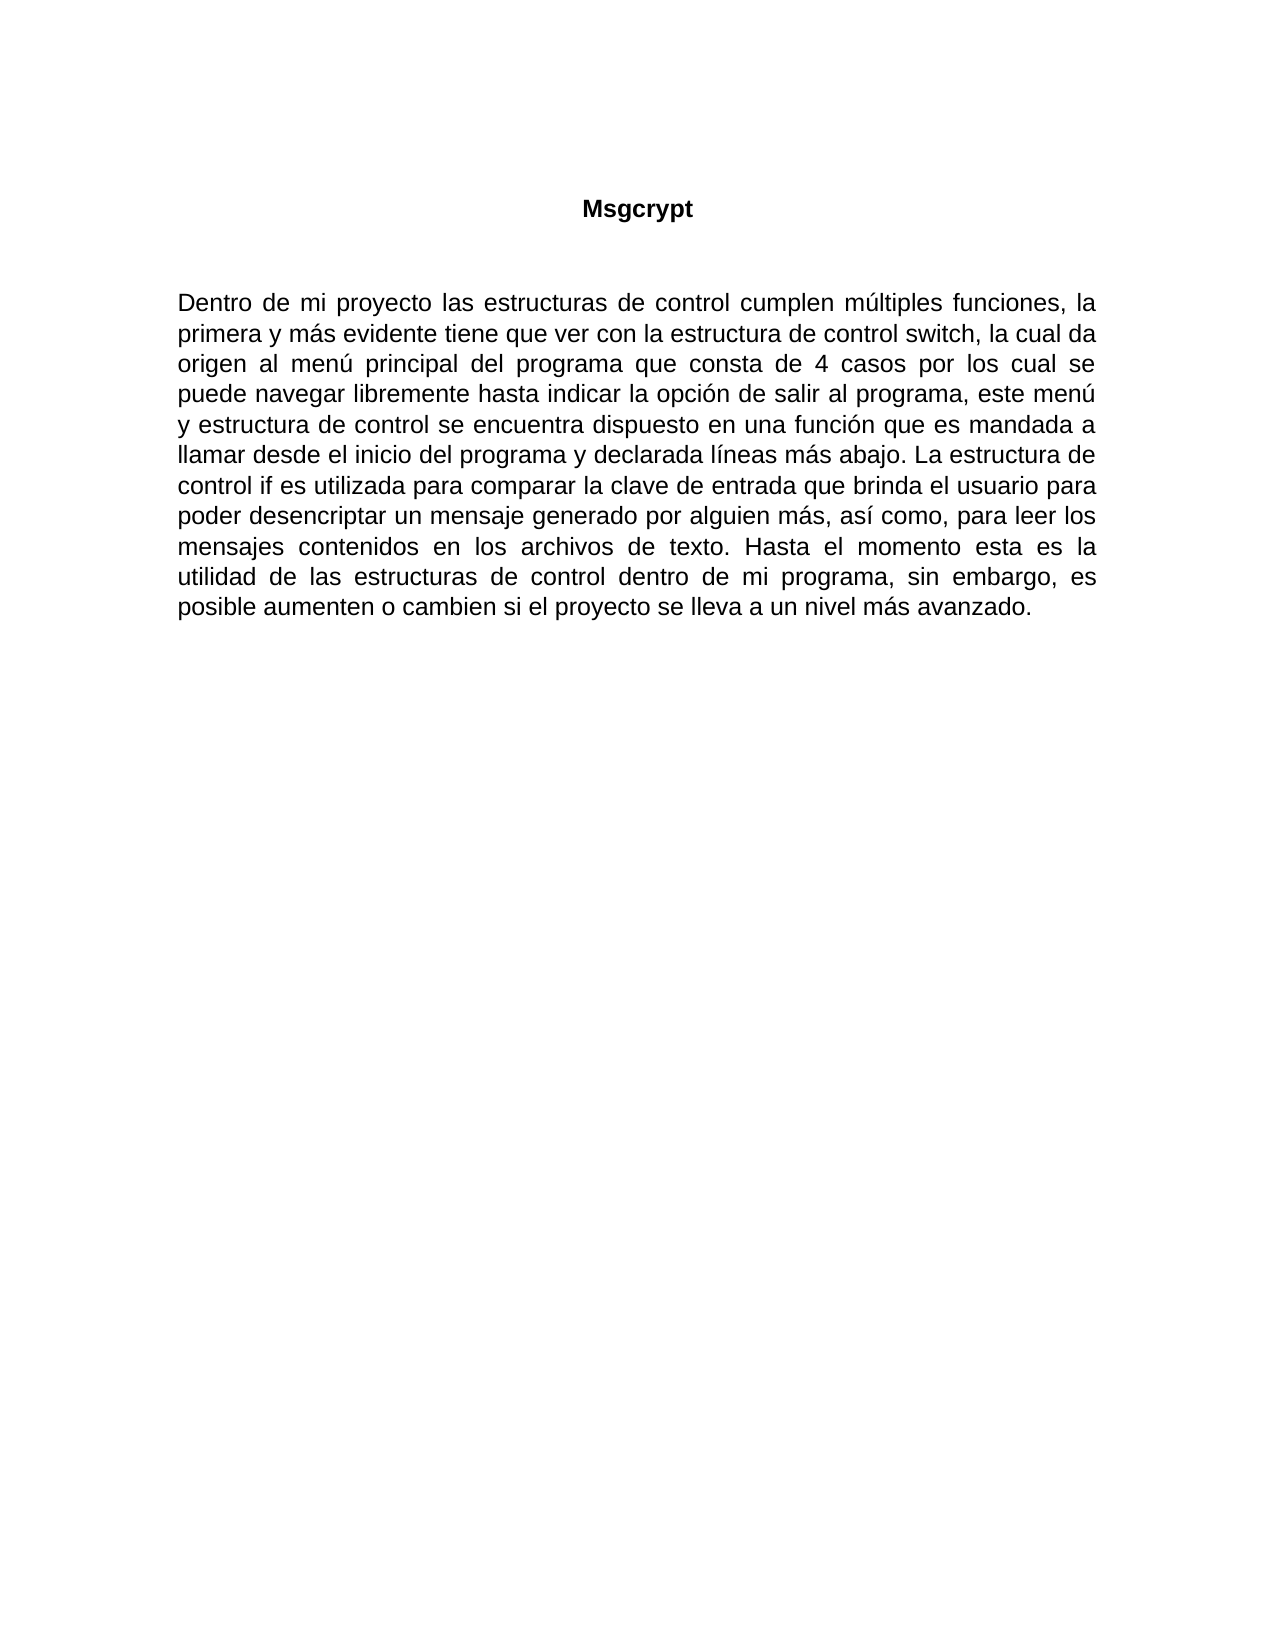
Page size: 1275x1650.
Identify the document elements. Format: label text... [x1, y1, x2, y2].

text Msgcrypt [177, 194, 1098, 223]
text Dentro de mi proyecto las estructuras de control cumplen múltiples funciones, la primera y más evidente tiene que ver con la estructura de control switch, la cual da origen al menú principal del programa que consta de 4 casos por los cual se puede navegar libremente hasta indicar la opción de salir al programa, este menú y estructura de control se encuentra dispuesto en una función que es mandada a llamar desde el inicio del programa y declarada líneas más abajo. La estructura de control if es utilizada para comparar la clave de entrada que brinda el usuario para poder desencriptar un mensaje generado por alguien más, así como, para leer los mensajes contenidos en los archivos de texto. Hasta el momento esta es la utilidad de las estructuras de control dentro de mi programa, sin embargo, es posible aumenten o cambien si el proyecto se lleva a un nivel más avanzado. [177, 288, 1098, 621]
